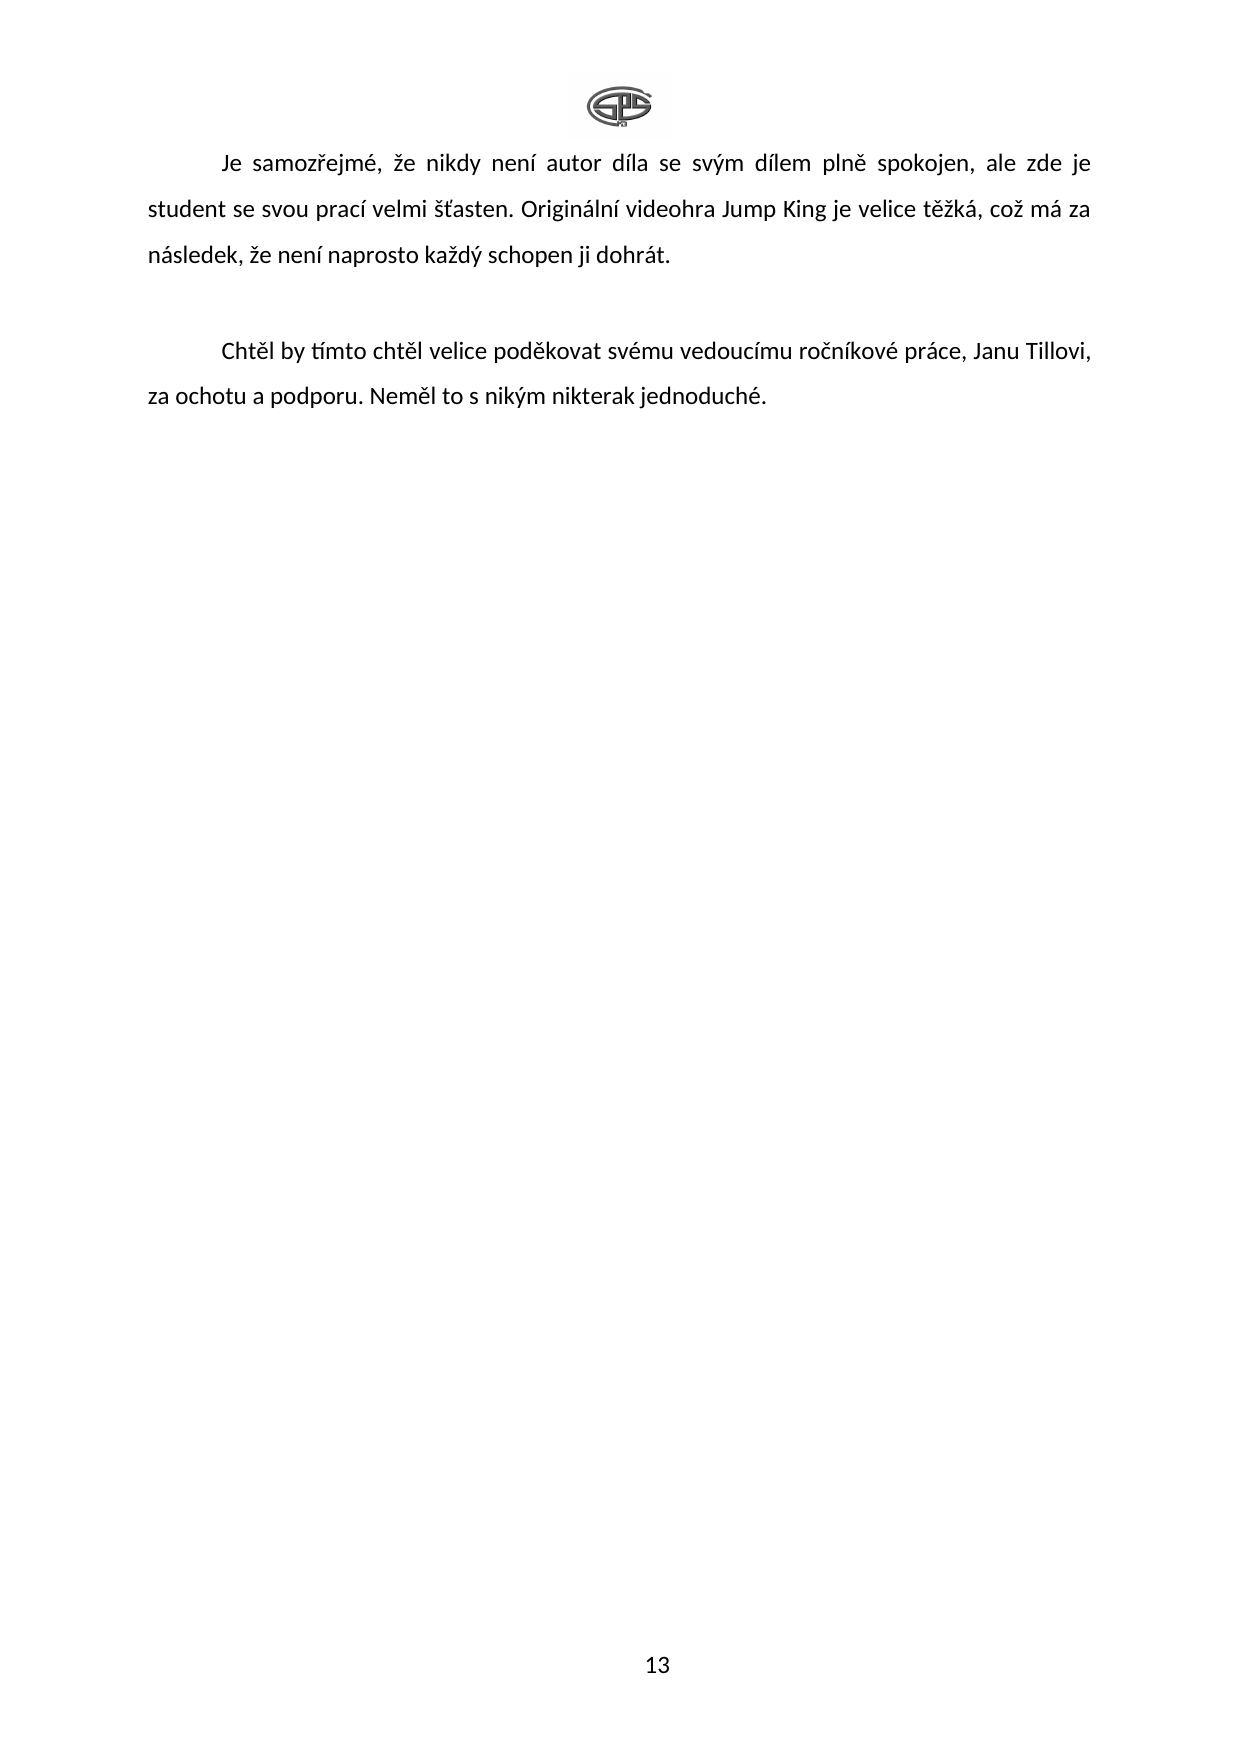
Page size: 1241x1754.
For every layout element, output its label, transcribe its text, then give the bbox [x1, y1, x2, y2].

text Chtěl by tímto chtěl velice poděkovat svému vedoucímu ročníkové práce, Janu Tillovi, za ochotu a podporu. Neměl to s nikým nikterak jednoduché. [148, 335, 1093, 411]
text Je samozřejmé, že nikdy není autor díla se svým dílem plně spokojen, ale zde je student se svou prací velmi šťasten. Originální videohra Jump King je velice těžká, což má za následek, že není naprosto každý schopen ji dohrát. [148, 148, 1093, 269]
picture [567, 73, 673, 140]
